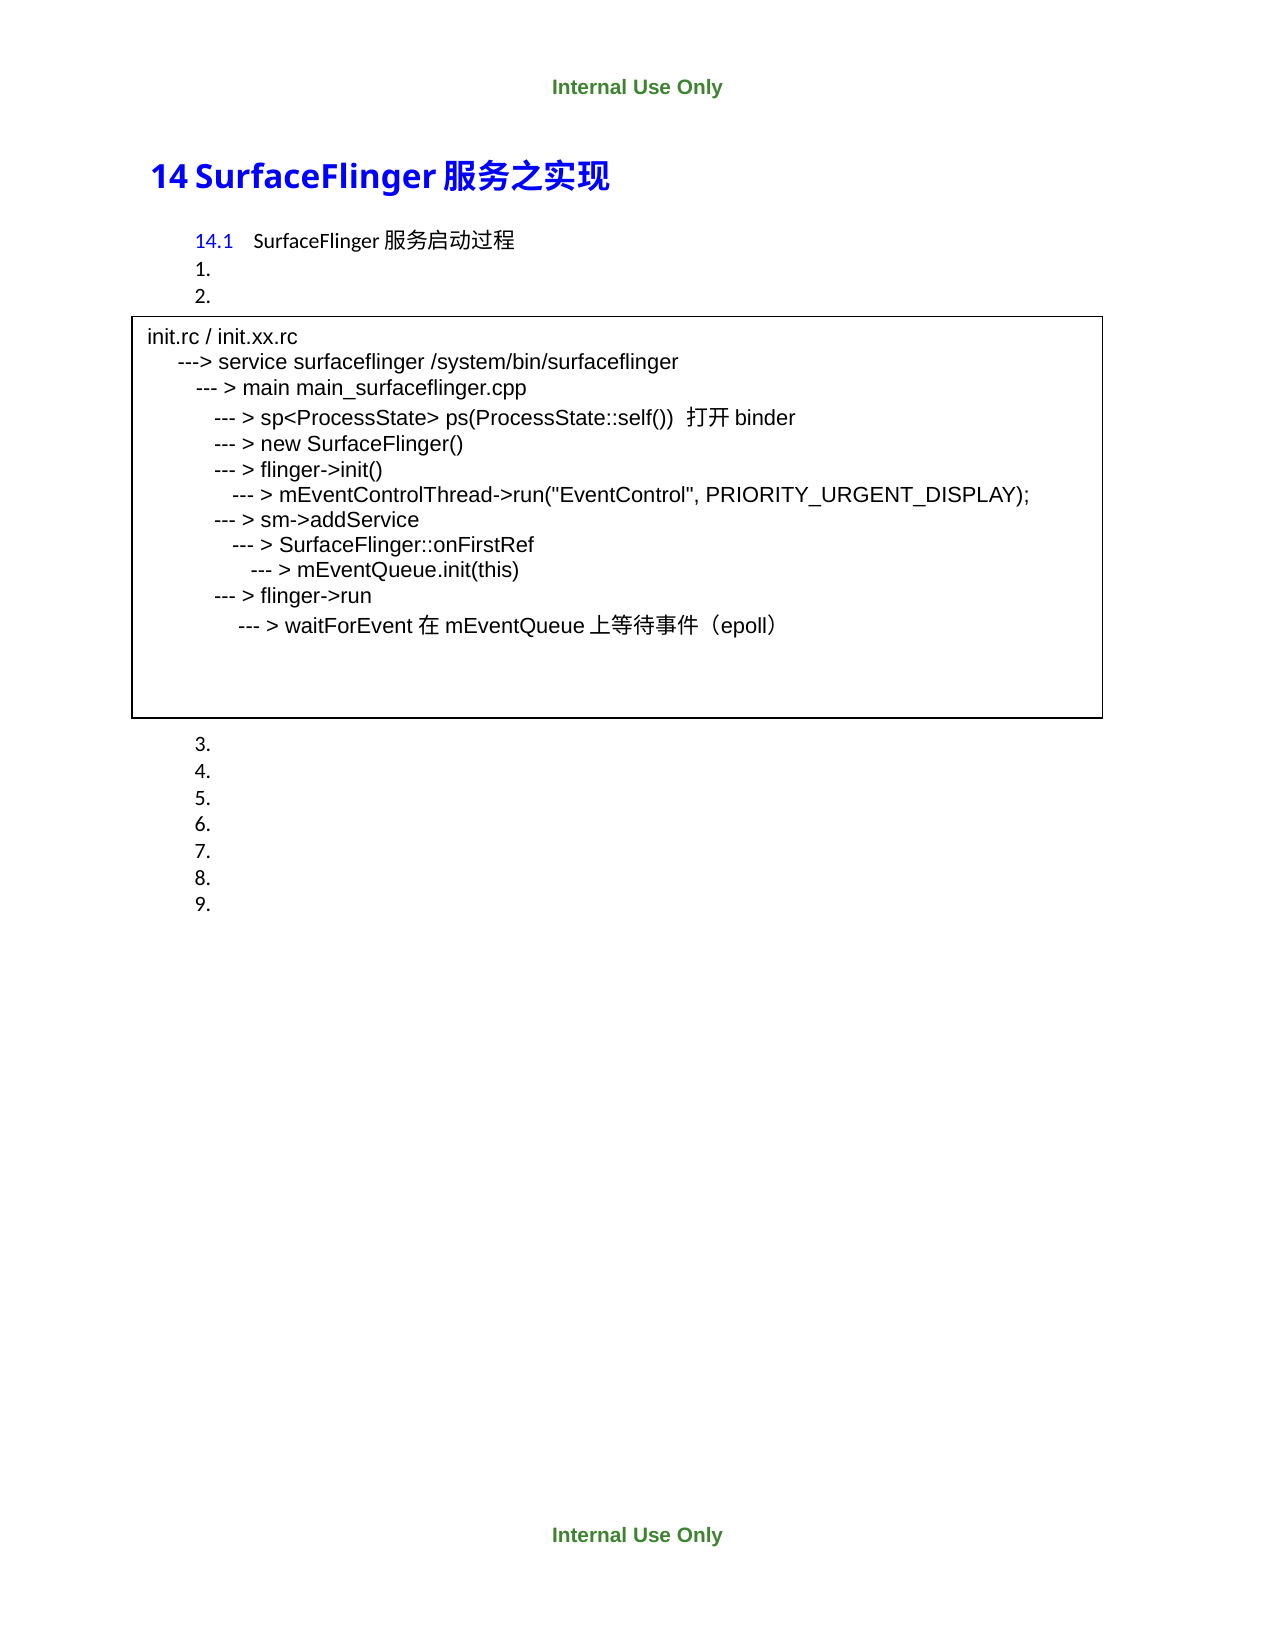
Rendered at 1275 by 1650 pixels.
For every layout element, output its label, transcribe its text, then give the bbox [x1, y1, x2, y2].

list SurfaceFlinger服务启动过程 [194, 223, 1125, 255]
subtitle SurfaceFlinger服务之实现 [150, 150, 1125, 198]
